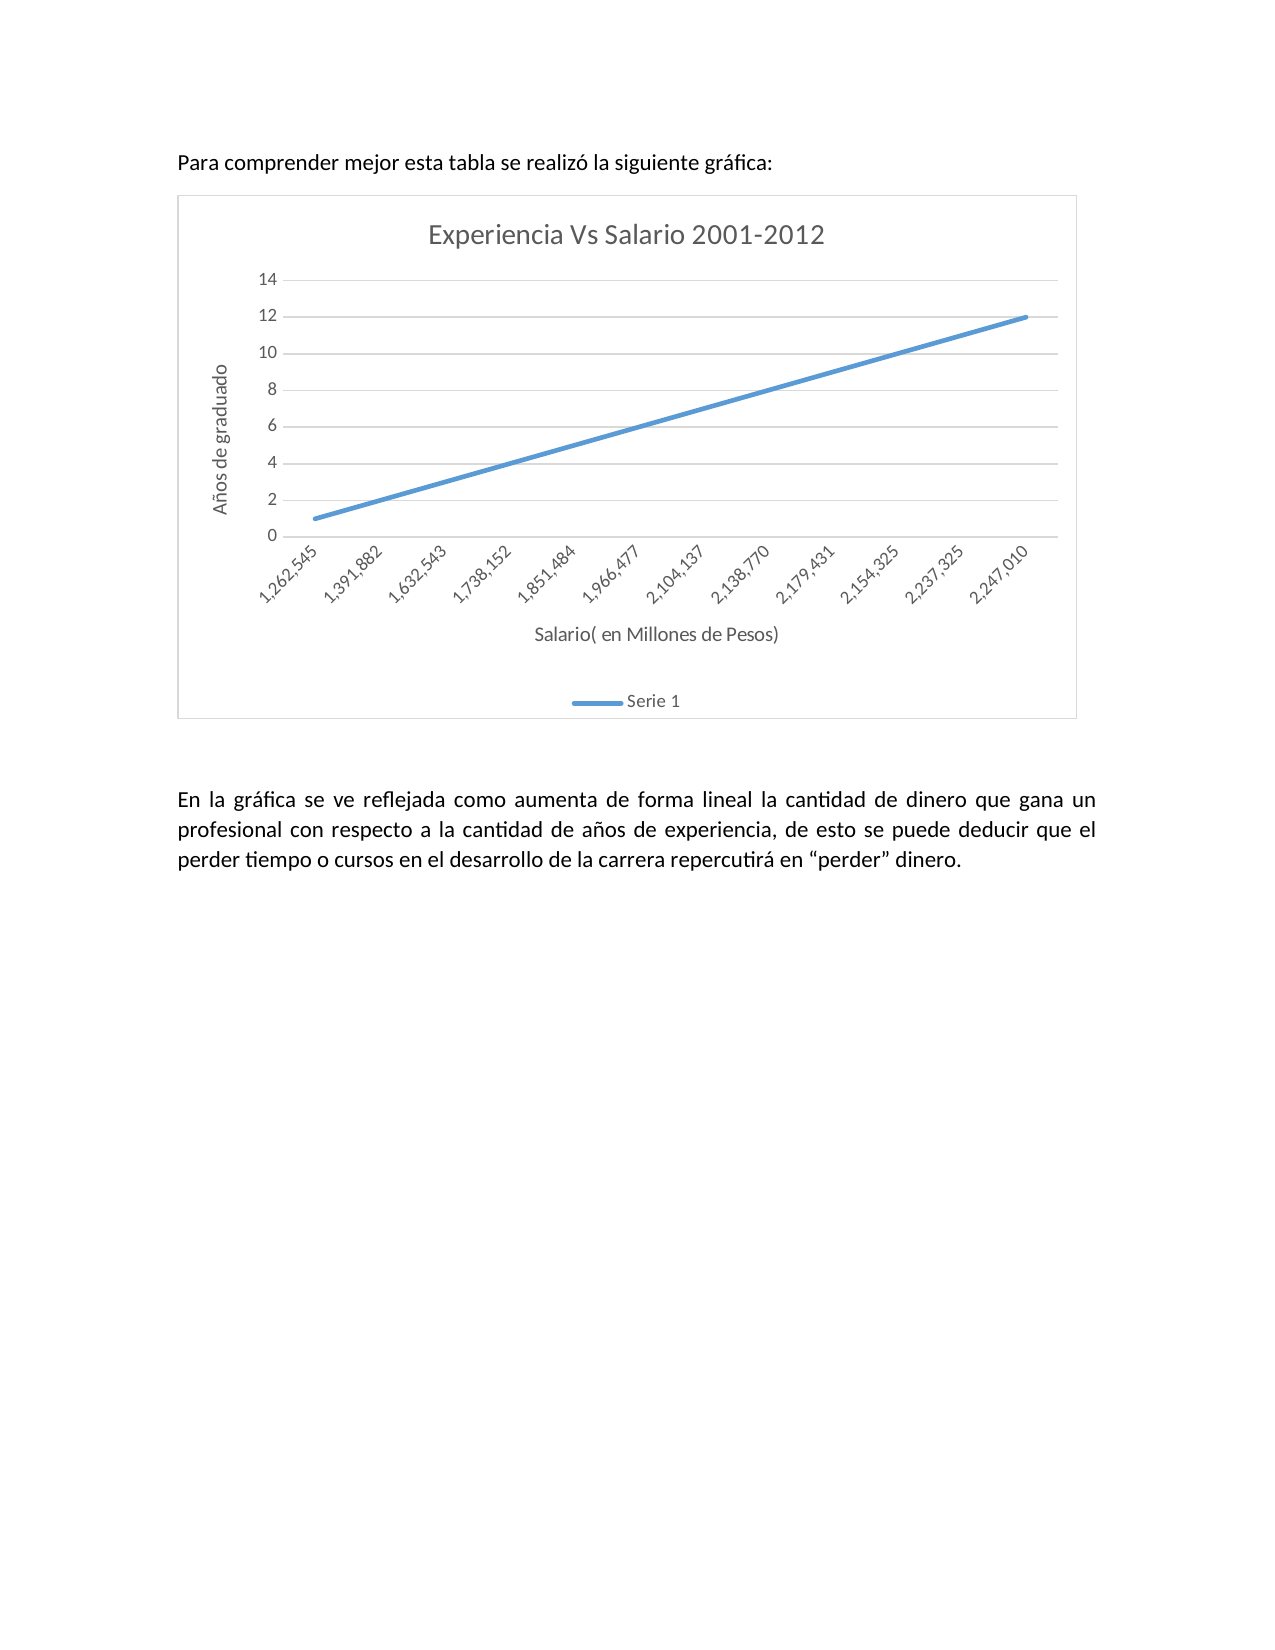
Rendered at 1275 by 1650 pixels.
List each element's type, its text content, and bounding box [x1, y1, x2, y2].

text En la gráfica se ve reflejada como aumenta de forma lineal la cantidad de dinero que gana un profesional con respecto a la cantidad de años de experiencia, de esto se puede deducir que el perder tiempo o cursos en el desarrollo de la carrera repercutirá en “perder” dinero. [177, 785, 1098, 874]
text Para comprender mejor esta tabla se realizó la siguiente gráfica: [177, 148, 1098, 176]
